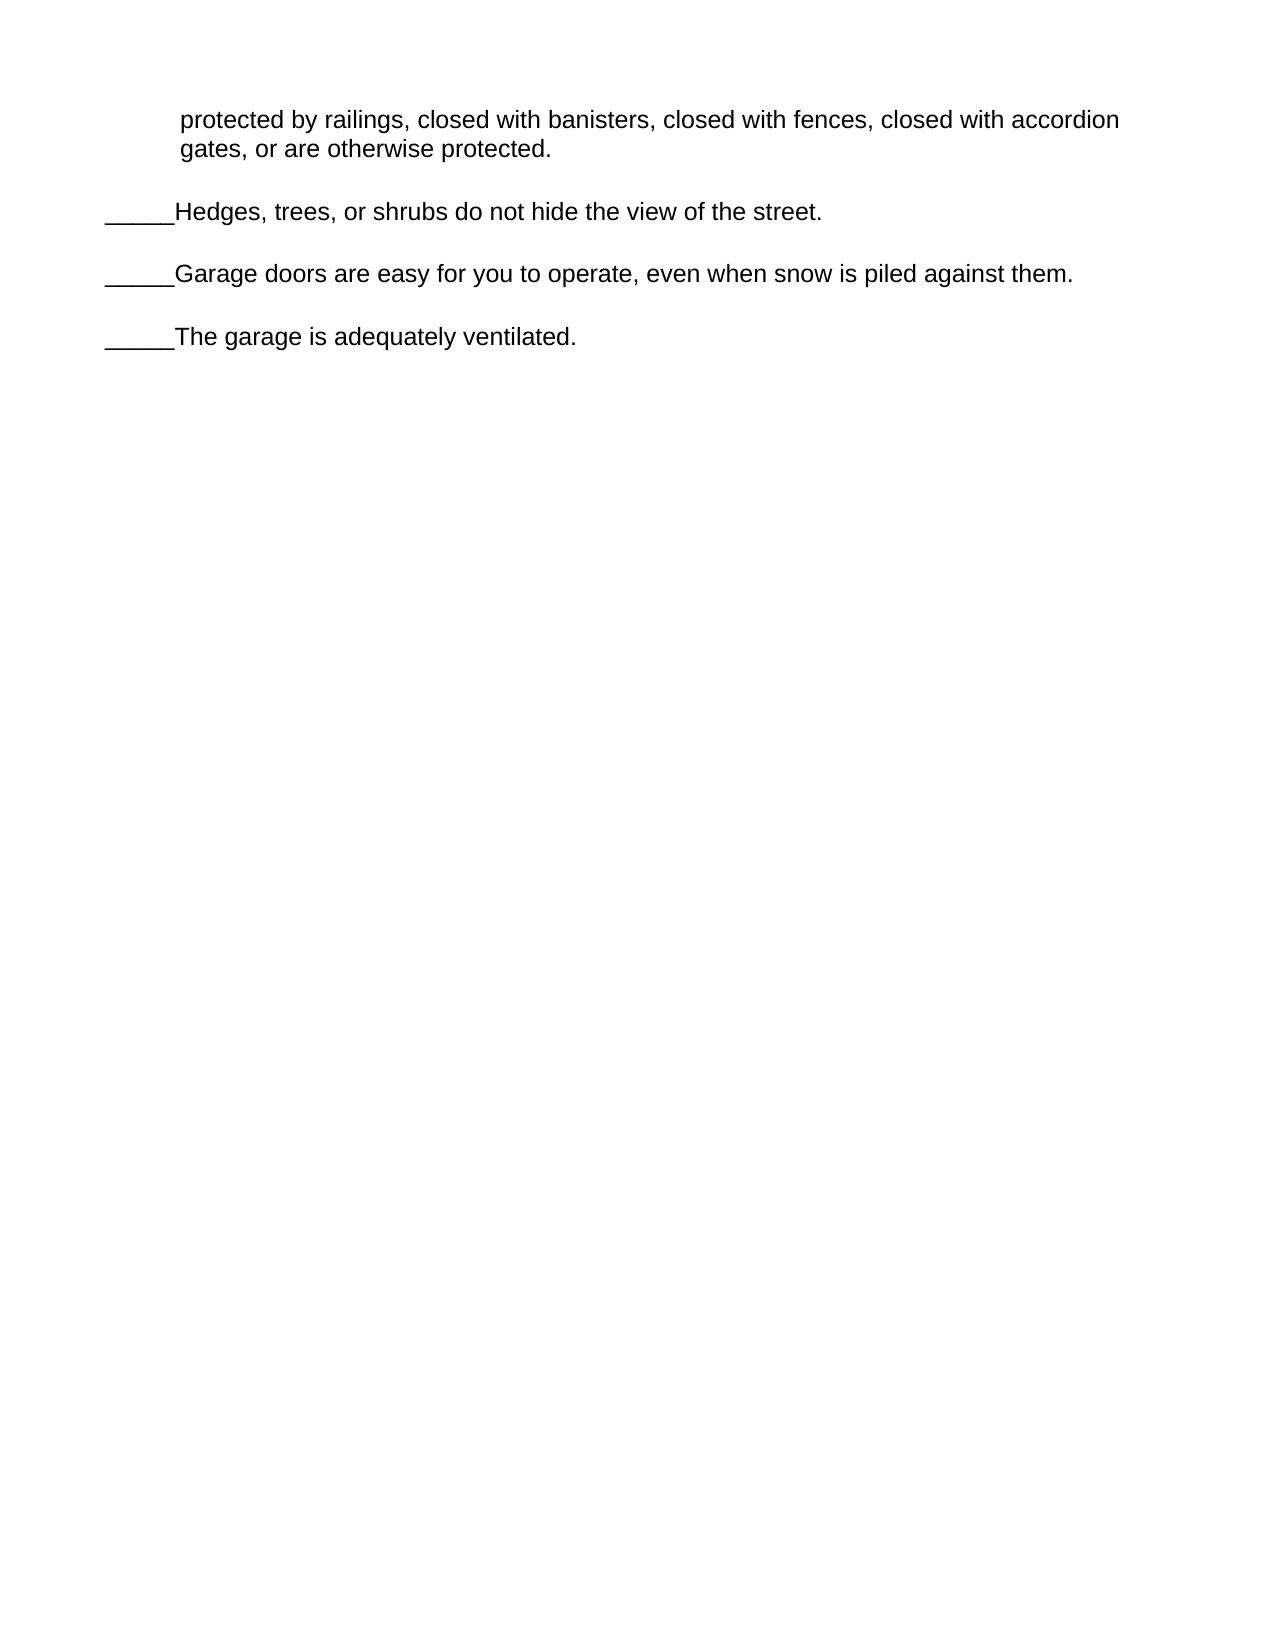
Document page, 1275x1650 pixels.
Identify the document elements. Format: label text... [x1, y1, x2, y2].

text _____The garage is adequately ventilated. [105, 322, 1170, 351]
text _____Hedges, trees, or shrubs do not hide the view of the street. [105, 197, 1170, 225]
text _____Garage doors are easy for you to operate, even when snow is piled against them. [105, 259, 1170, 288]
text gates, or are otherwise protected. [105, 134, 1170, 162]
text protected by railings, closed with banisters, closed with fences, closed with accordion [105, 105, 1170, 134]
